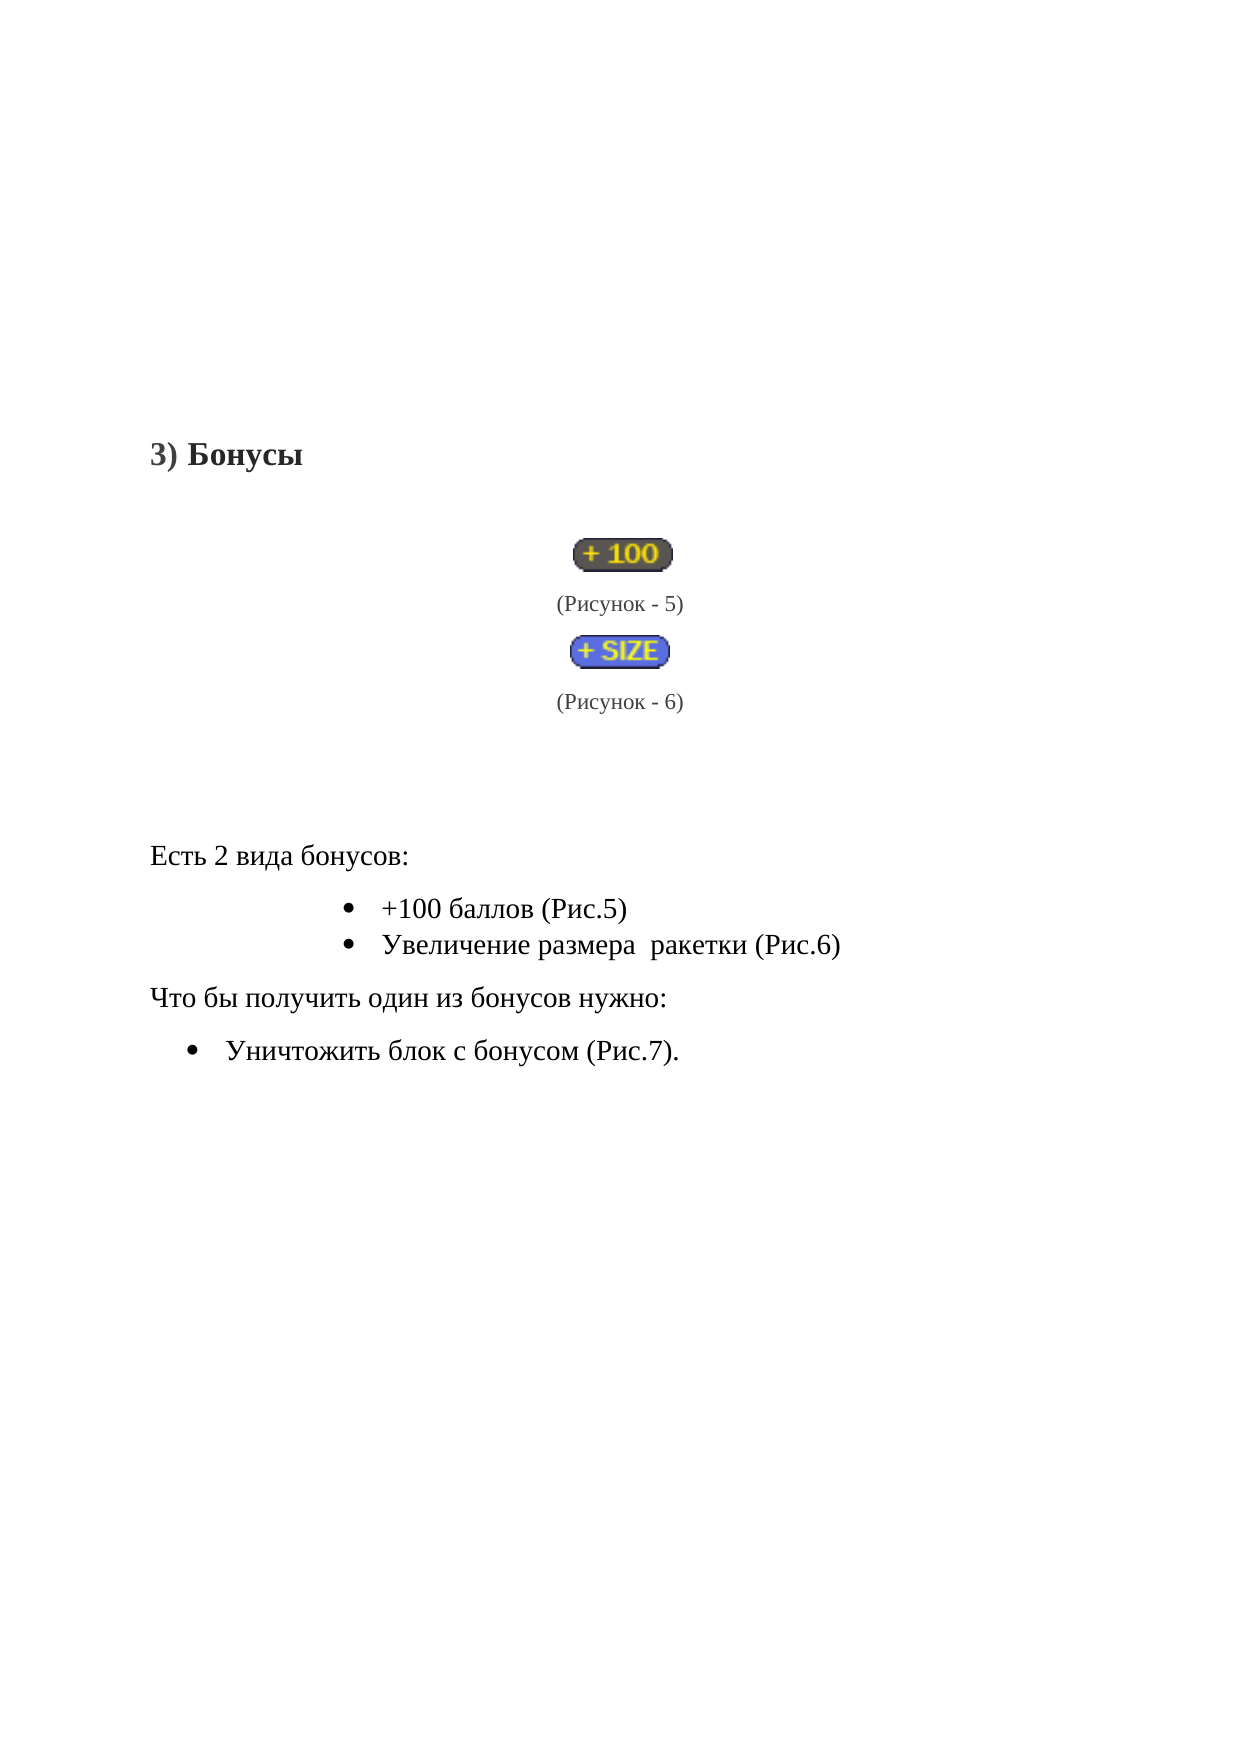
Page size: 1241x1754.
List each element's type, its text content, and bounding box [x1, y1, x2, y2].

list Уничтожить блок с бонусом (Рис.7). [187, 1033, 1090, 1067]
text (Рисунок - 5) [150, 590, 1090, 617]
text Есть 2 вида бонусов: [150, 838, 1090, 872]
picture [570, 635, 670, 669]
subtitle Бонусы [150, 434, 1090, 472]
list Увеличение размера ракетки (Рис.6) [344, 927, 1090, 961]
list +100 баллов (Рис.5) [344, 891, 1090, 925]
picture [573, 538, 673, 572]
text (Рисунок - 6) [150, 688, 1090, 714]
text Что бы получить один из бонусов нужно: [150, 980, 1090, 1014]
